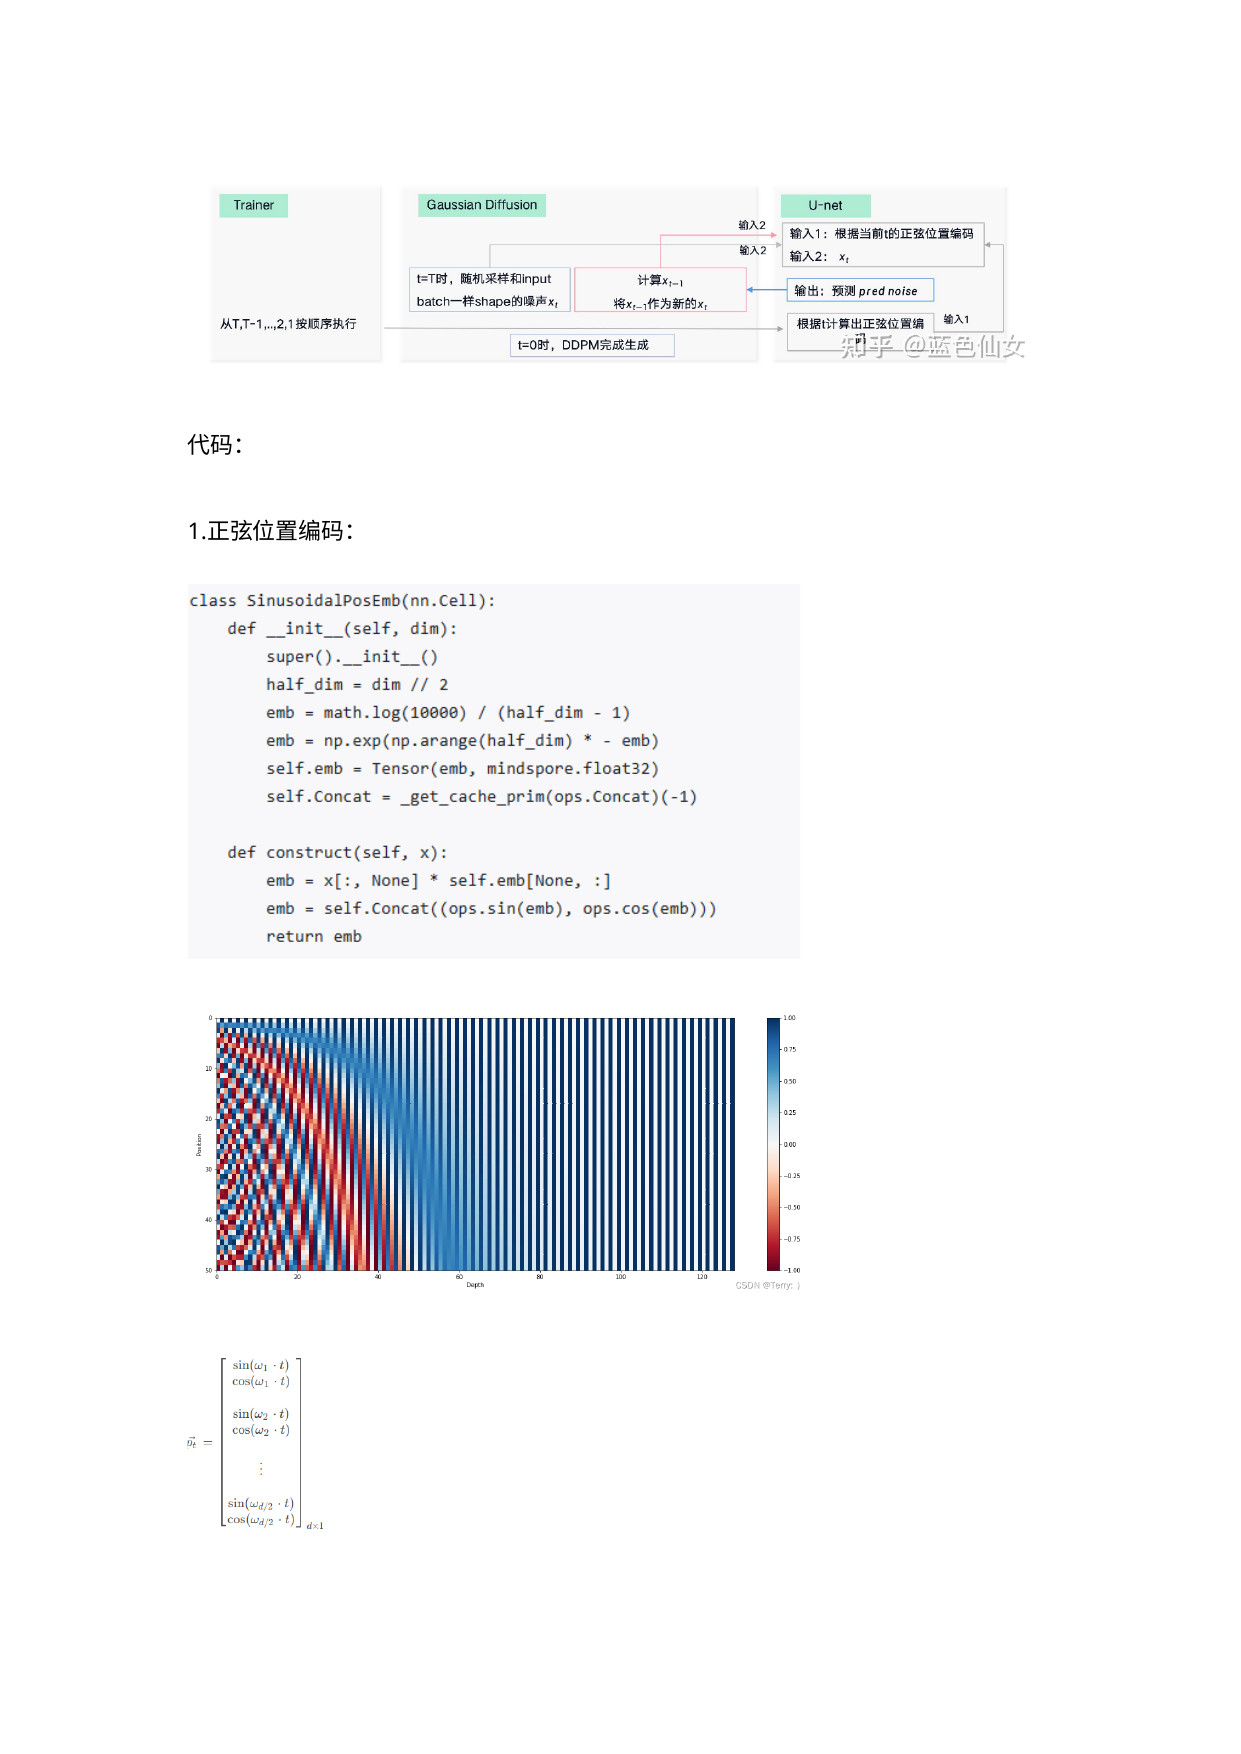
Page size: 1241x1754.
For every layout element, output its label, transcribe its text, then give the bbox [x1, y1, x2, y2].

picture [187, 1341, 325, 1534]
text 代码： [187, 411, 1053, 476]
picture [187, 162, 1047, 381]
picture [187, 995, 808, 1295]
picture [187, 584, 801, 959]
text 1.正弦位置编码： [187, 497, 1053, 562]
